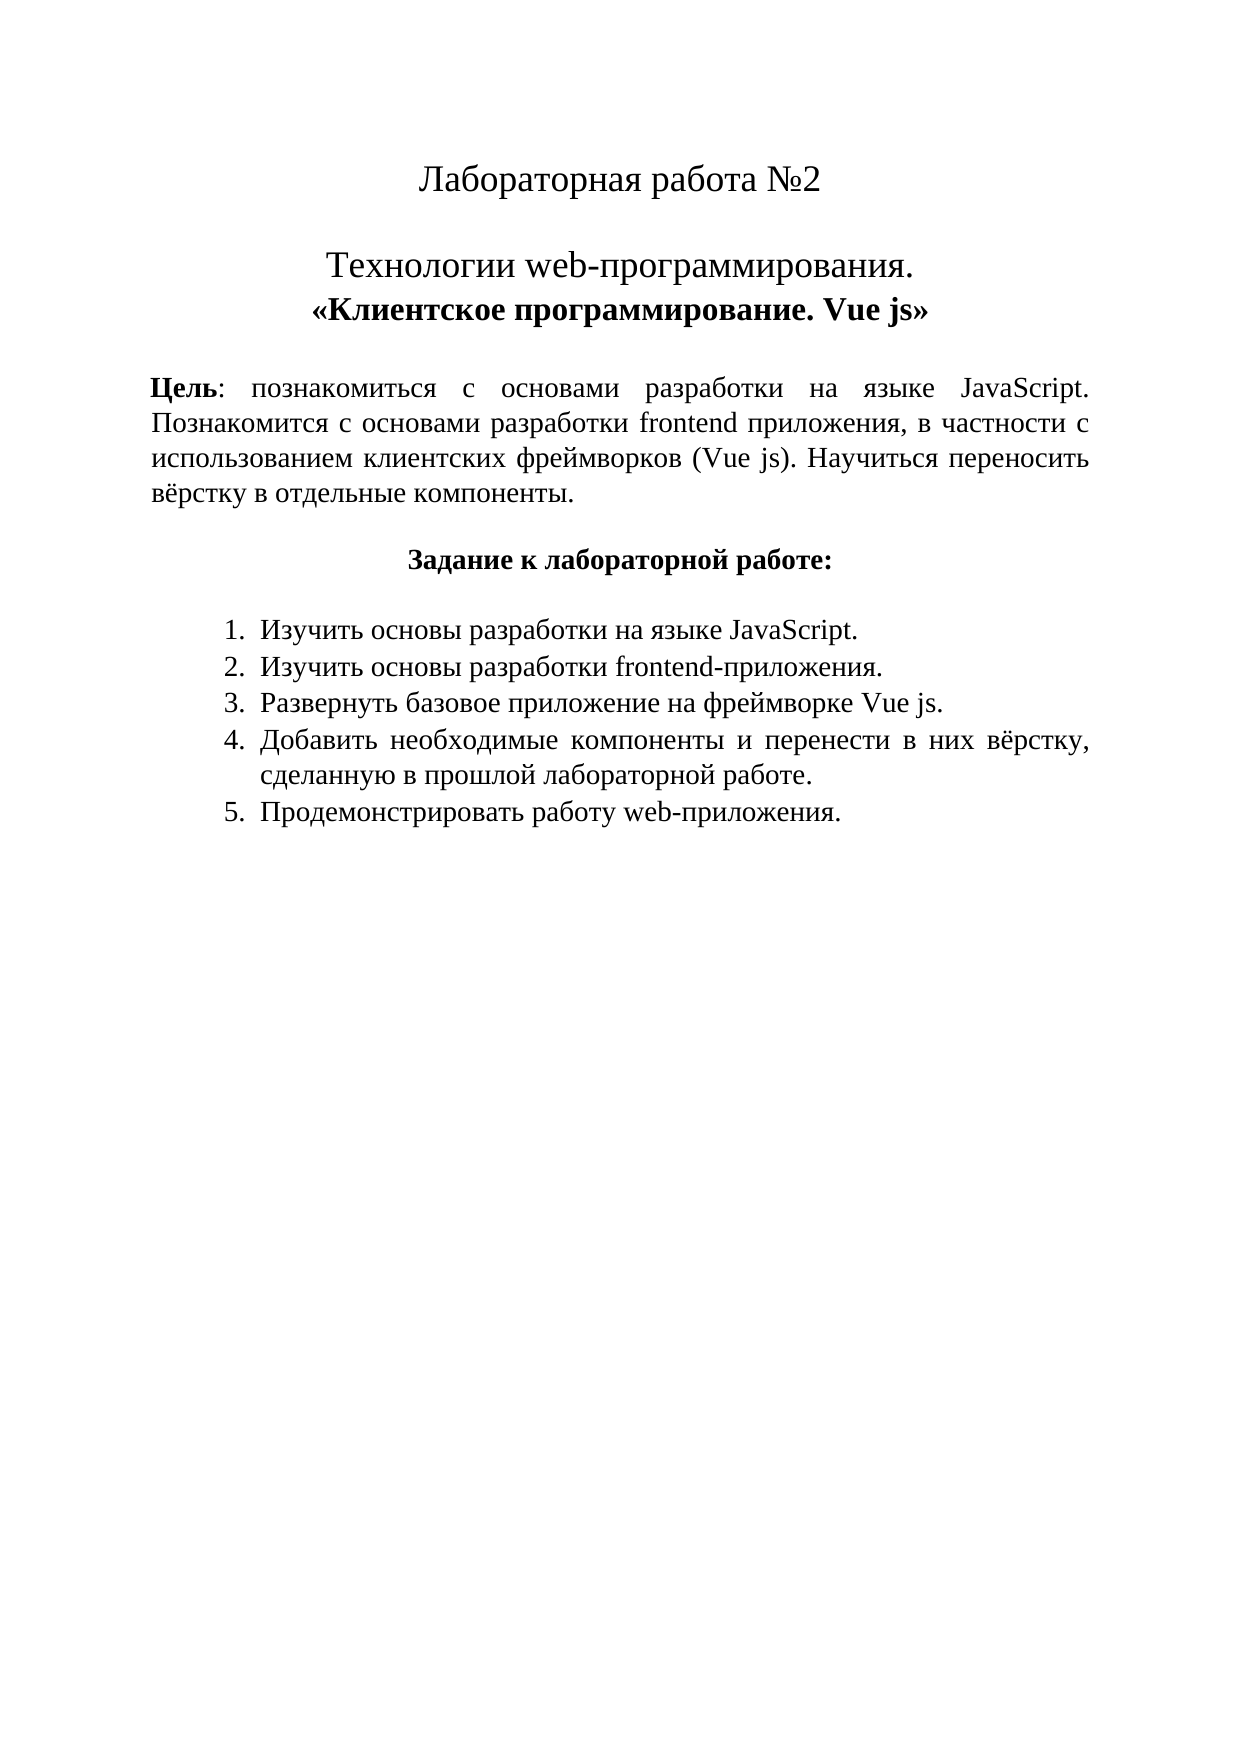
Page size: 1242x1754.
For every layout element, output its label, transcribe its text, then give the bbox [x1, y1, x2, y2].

text Цель: познакомиться с основами разработки на языке JavaScript. Познакомится с основами разработки frontend приложения, в частности с использованием клиентских фреймворков (Vue js). Научиться переносить вёрстку в отдельные компоненты. [150, 370, 1090, 509]
text Технологии web-программирования. [150, 242, 1090, 285]
list Добавить необходимые компоненты и перенести в них вёрстку, сделанную в прошлой лабораторной работе. [223, 722, 1090, 791]
list Развернуть базовое приложение на фреймворке Vue js. [223, 685, 1090, 719]
list Изучить основы разработки frontend-приложения. [223, 649, 1090, 682]
list Продемонстрировать работу web-приложения. [223, 794, 1090, 827]
text Лабораторная работа №2 [150, 156, 1090, 199]
list Изучить основы разработки на языке JavaScript. [223, 612, 1090, 646]
subtitle «Клиентское программирование. Vue js» [150, 289, 1090, 327]
text Задание к лабораторной работе: [150, 542, 1090, 575]
